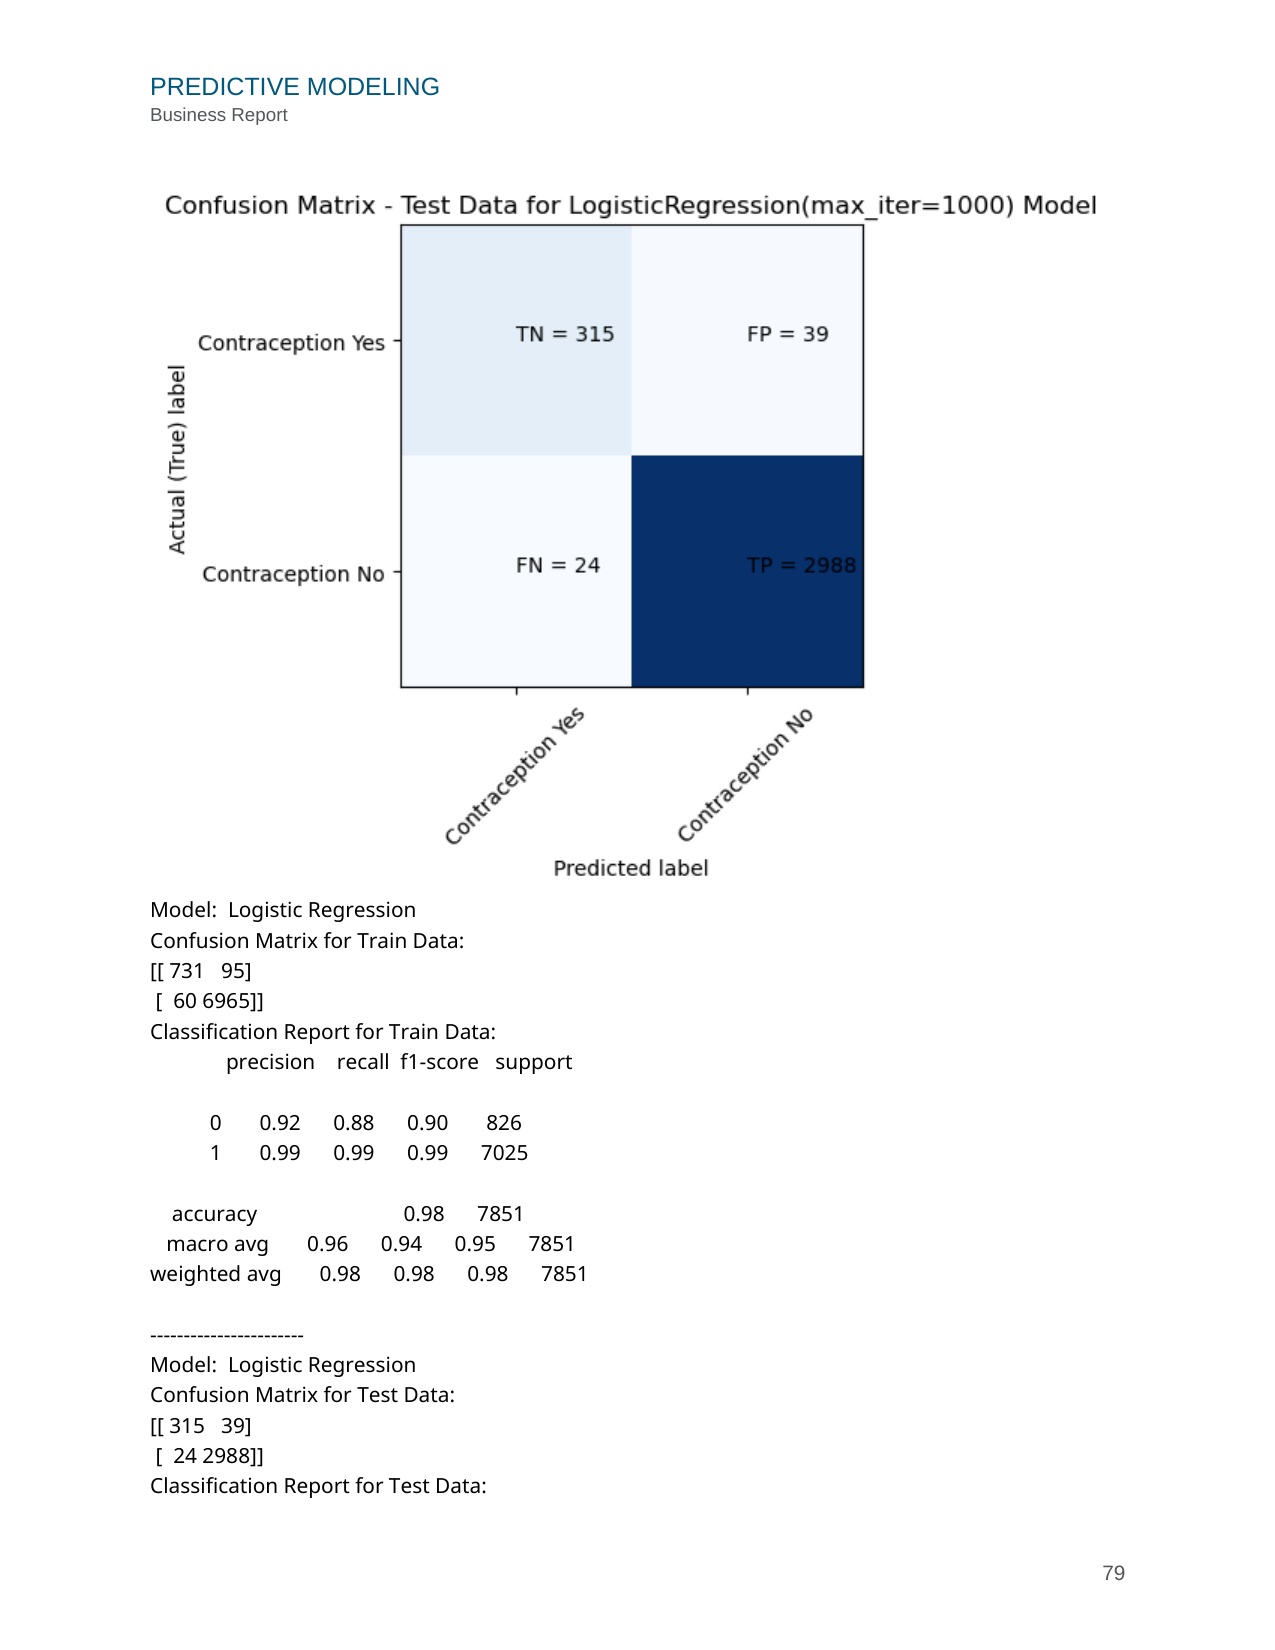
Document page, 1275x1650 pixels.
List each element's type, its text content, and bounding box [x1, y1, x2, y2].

picture [150, 181, 1112, 894]
text Classification Report for Train Data: [150, 1015, 1125, 1045]
text ----------------------- [150, 1318, 1125, 1348]
text [[ 315 39] [150, 1409, 1125, 1439]
text weighted avg 0.98 0.98 0.98 7851 [150, 1257, 1125, 1288]
text [ 60 6965]] [150, 984, 1125, 1015]
text Model: Logistic Regression [150, 894, 1125, 924]
text Classification Report for Test Data: [150, 1469, 1125, 1500]
text 1 0.99 0.99 0.99 7025 [150, 1136, 1125, 1166]
text 0 0.92 0.88 0.90 826 [150, 1106, 1125, 1136]
text [ 24 2988]] [150, 1439, 1125, 1469]
text Confusion Matrix for Test Data: [150, 1379, 1125, 1409]
text Confusion Matrix for Train Data: [150, 924, 1125, 954]
text Model: Logistic Regression [150, 1348, 1125, 1379]
text precision recall f1-score support [150, 1045, 1125, 1076]
text [[ 731 95] [150, 954, 1125, 984]
text macro avg 0.96 0.94 0.95 7851 [150, 1227, 1125, 1257]
text accuracy 0.98 7851 [150, 1197, 1125, 1227]
